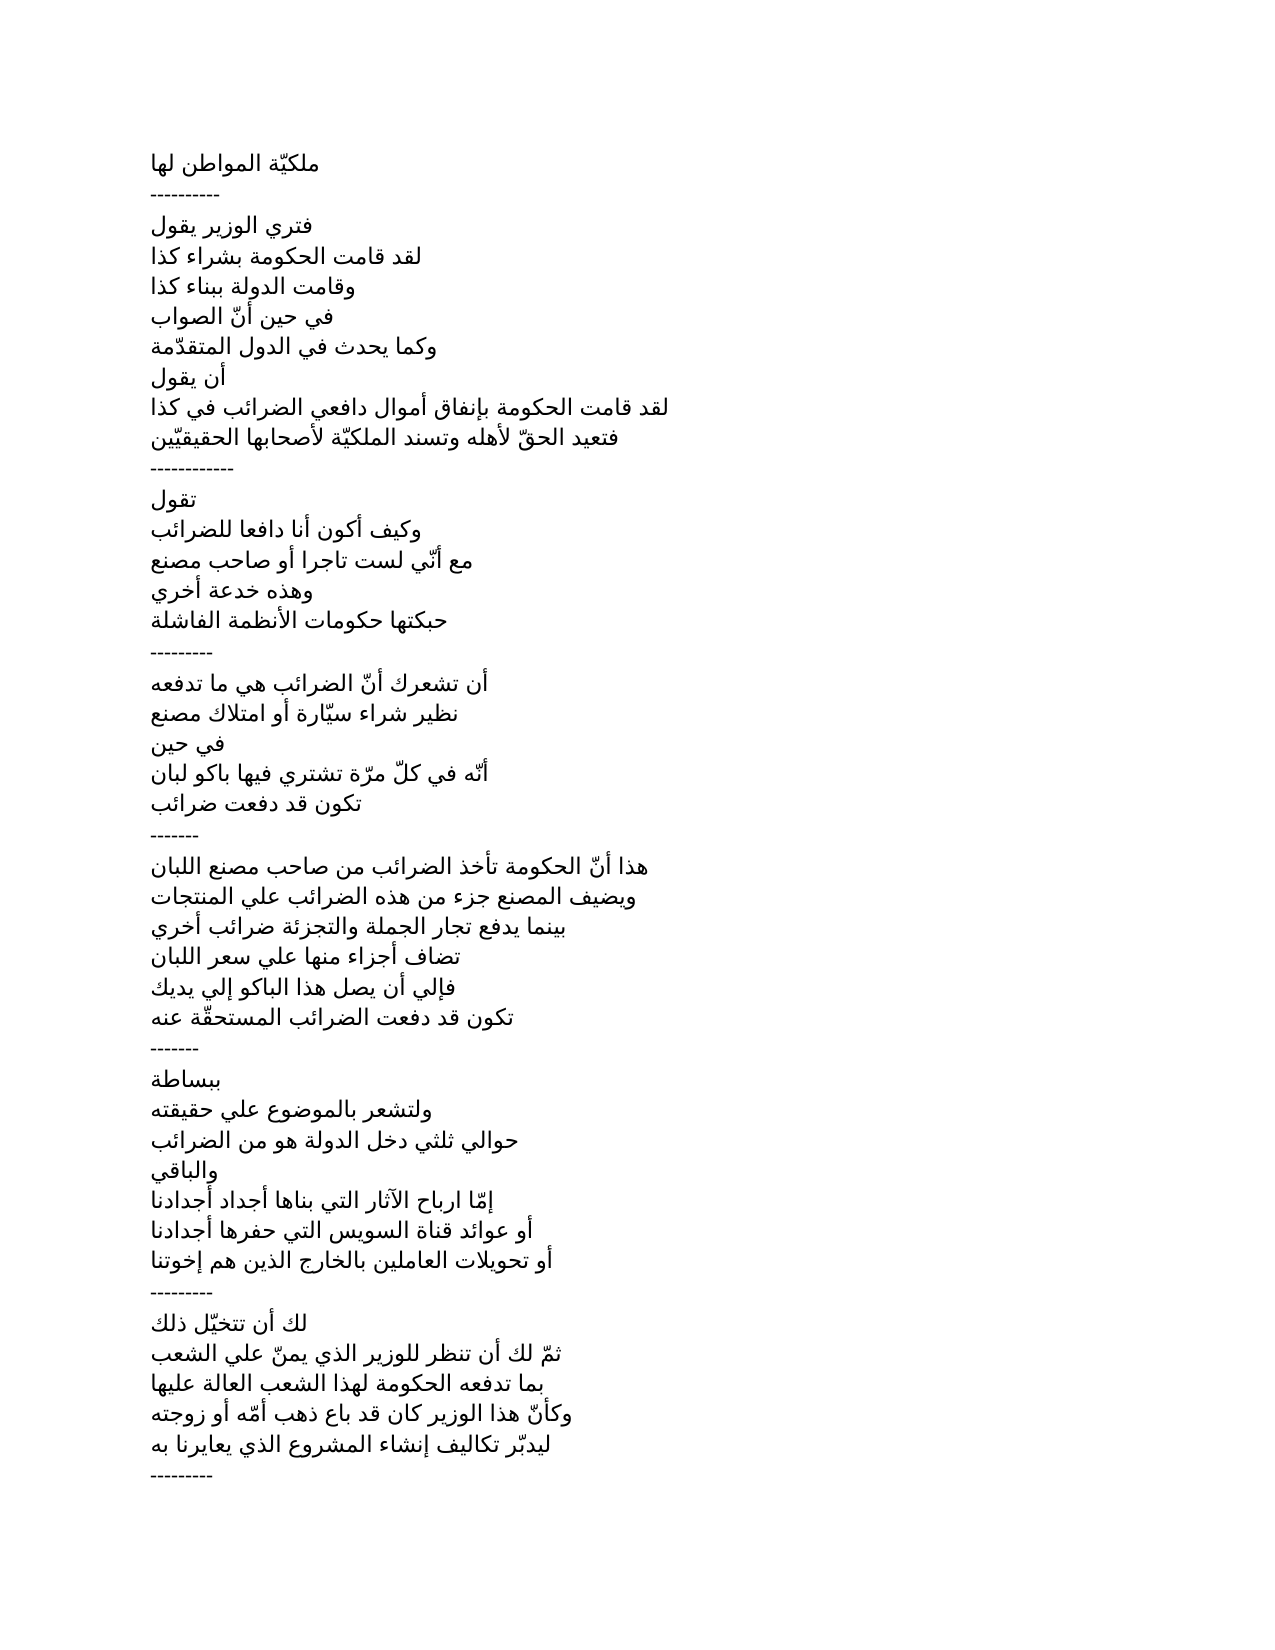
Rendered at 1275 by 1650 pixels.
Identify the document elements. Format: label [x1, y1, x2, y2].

text [150, 150, 1125, 1489]
